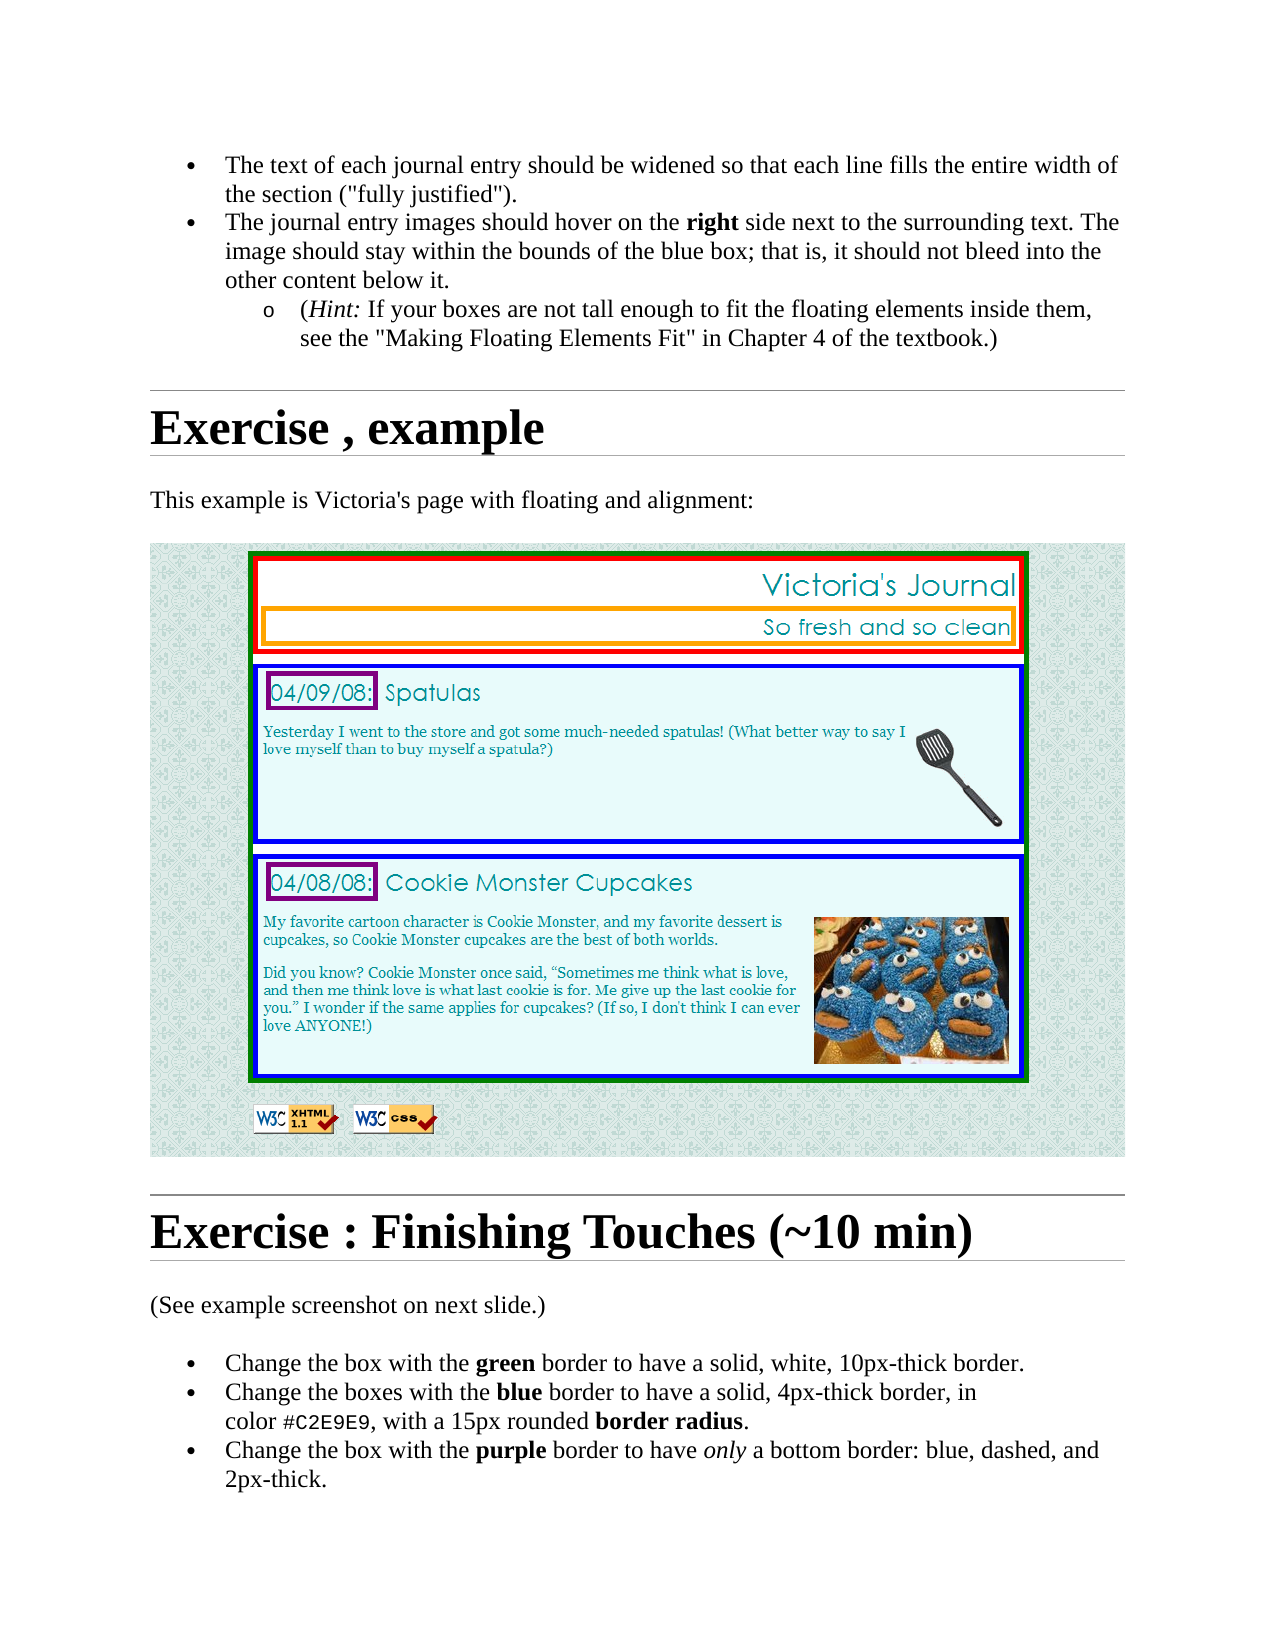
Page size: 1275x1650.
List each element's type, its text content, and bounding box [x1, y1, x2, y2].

list The journal entry images should hover on the right side next to the surrounding text. The image should stay within the bounds of the blue box; that is, it should not bleed into the other content below it. [187, 207, 1125, 294]
text Exercise : Finishing Touches (~10 min) [150, 1196, 1125, 1260]
text (See example screenshot on next slide.) [150, 1290, 1125, 1319]
list Change the box with the green border to have a solid, white, 10px-thick border. [187, 1348, 1125, 1377]
picture [150, 543, 1125, 1157]
list (Hint: If your boxes are not tall enough to fit the floating elements inside them, see the "Making Floating Elements Fit" in Chapter 4 of the textbook.) [262, 294, 1125, 352]
list The text of each journal entry should be widened so that each line fills the entire width of the section ("fully justified"). [187, 150, 1125, 207]
text This example is Victoria's page with floating and alignment: [150, 486, 1125, 514]
list Change the box with the purple border to have only a bottom border: blue, dashed, and 2px-thick. [187, 1435, 1125, 1493]
text Exercise , example [150, 391, 1125, 455]
list Change the boxes with the blue border to have a solid, 4px-thick border, in color #C2E9E9, with a 15px rounded border radius. [187, 1377, 1125, 1435]
